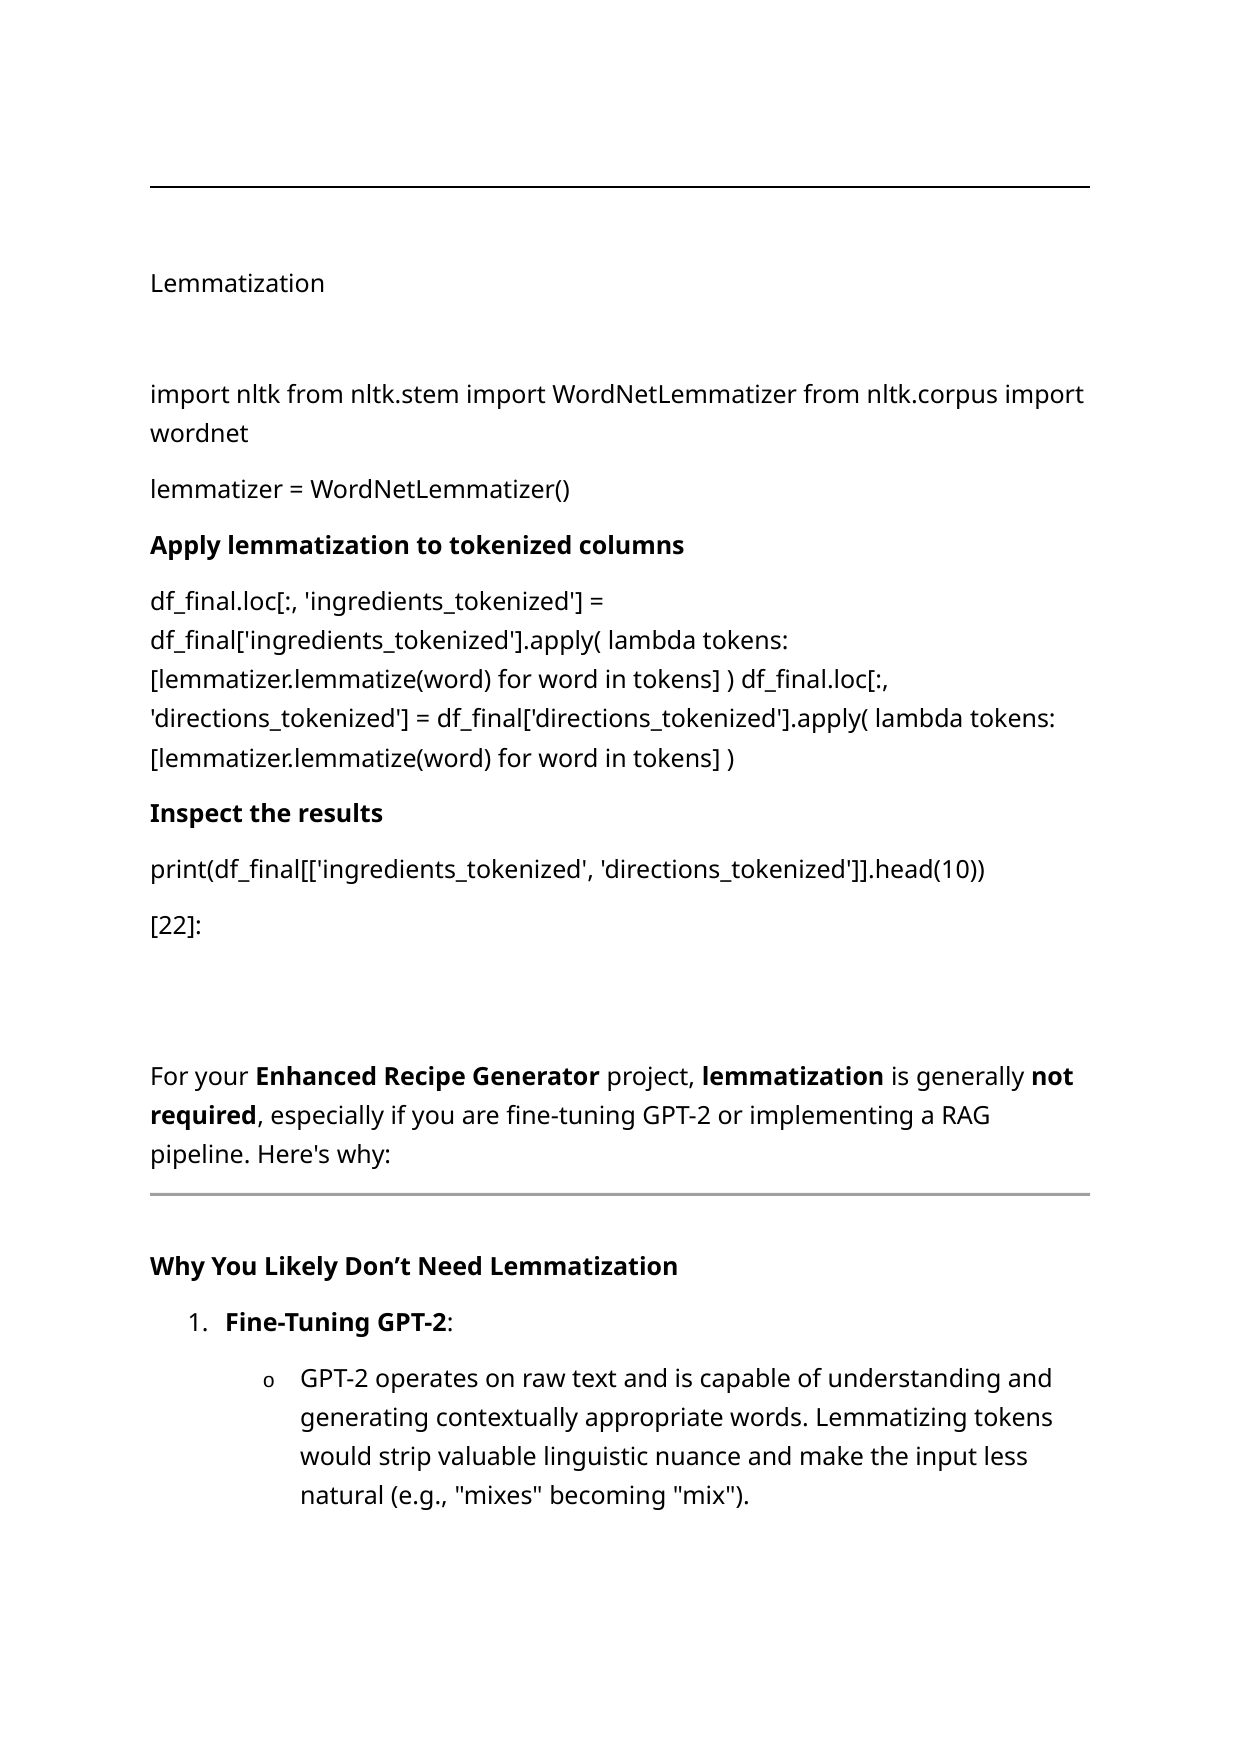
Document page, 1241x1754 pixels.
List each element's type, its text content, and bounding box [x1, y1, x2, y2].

text print(df_final[['ingredients_tokenized', 'directions_tokenized']].head(10)) [150, 852, 1090, 886]
text df_final.loc[:, 'ingredients_tokenized'] = df_final['ingredients_tokenized'].apply( lambda tokens: [lemmatizer.lemmatize(word) for word in tokens] ) df_final.loc[:, 'directions_tokenized'] = df_final['directions_tokenized'].apply( lambda tokens: [lemmatizer.lemmatize(word) for word in tokens] ) [150, 584, 1090, 774]
text [22]: [150, 908, 1090, 942]
text import nltk from nltk.stem import WordNetLemmatizer from nltk.corpus import wordnet [150, 377, 1090, 450]
list Fine-Tuning GPT-2: [187, 1304, 1090, 1338]
list GPT-2 operates on raw text and is capable of understanding and generating contextually appropriate words. Lemmatizing tokens would strip valuable linguistic nuance and make the input less natural (e.g., "mixes" becoming "mix"). [262, 1360, 1090, 1512]
text Lemmatization [150, 265, 1090, 299]
text For your Enhanced Recipe Generator project, lemmatization is generally not required, especially if you are fine-tuning GPT-2 or implementing a RAG pipeline. Here's why: [150, 1059, 1090, 1171]
text Inspect the results [150, 796, 1090, 830]
text Apply lemmatization to tokenized columns [150, 528, 1090, 562]
text Why You Likely Don’t Need Lemmatization [150, 1249, 1090, 1283]
text lemmatizer = WordNetLemmatizer() [150, 472, 1090, 506]
